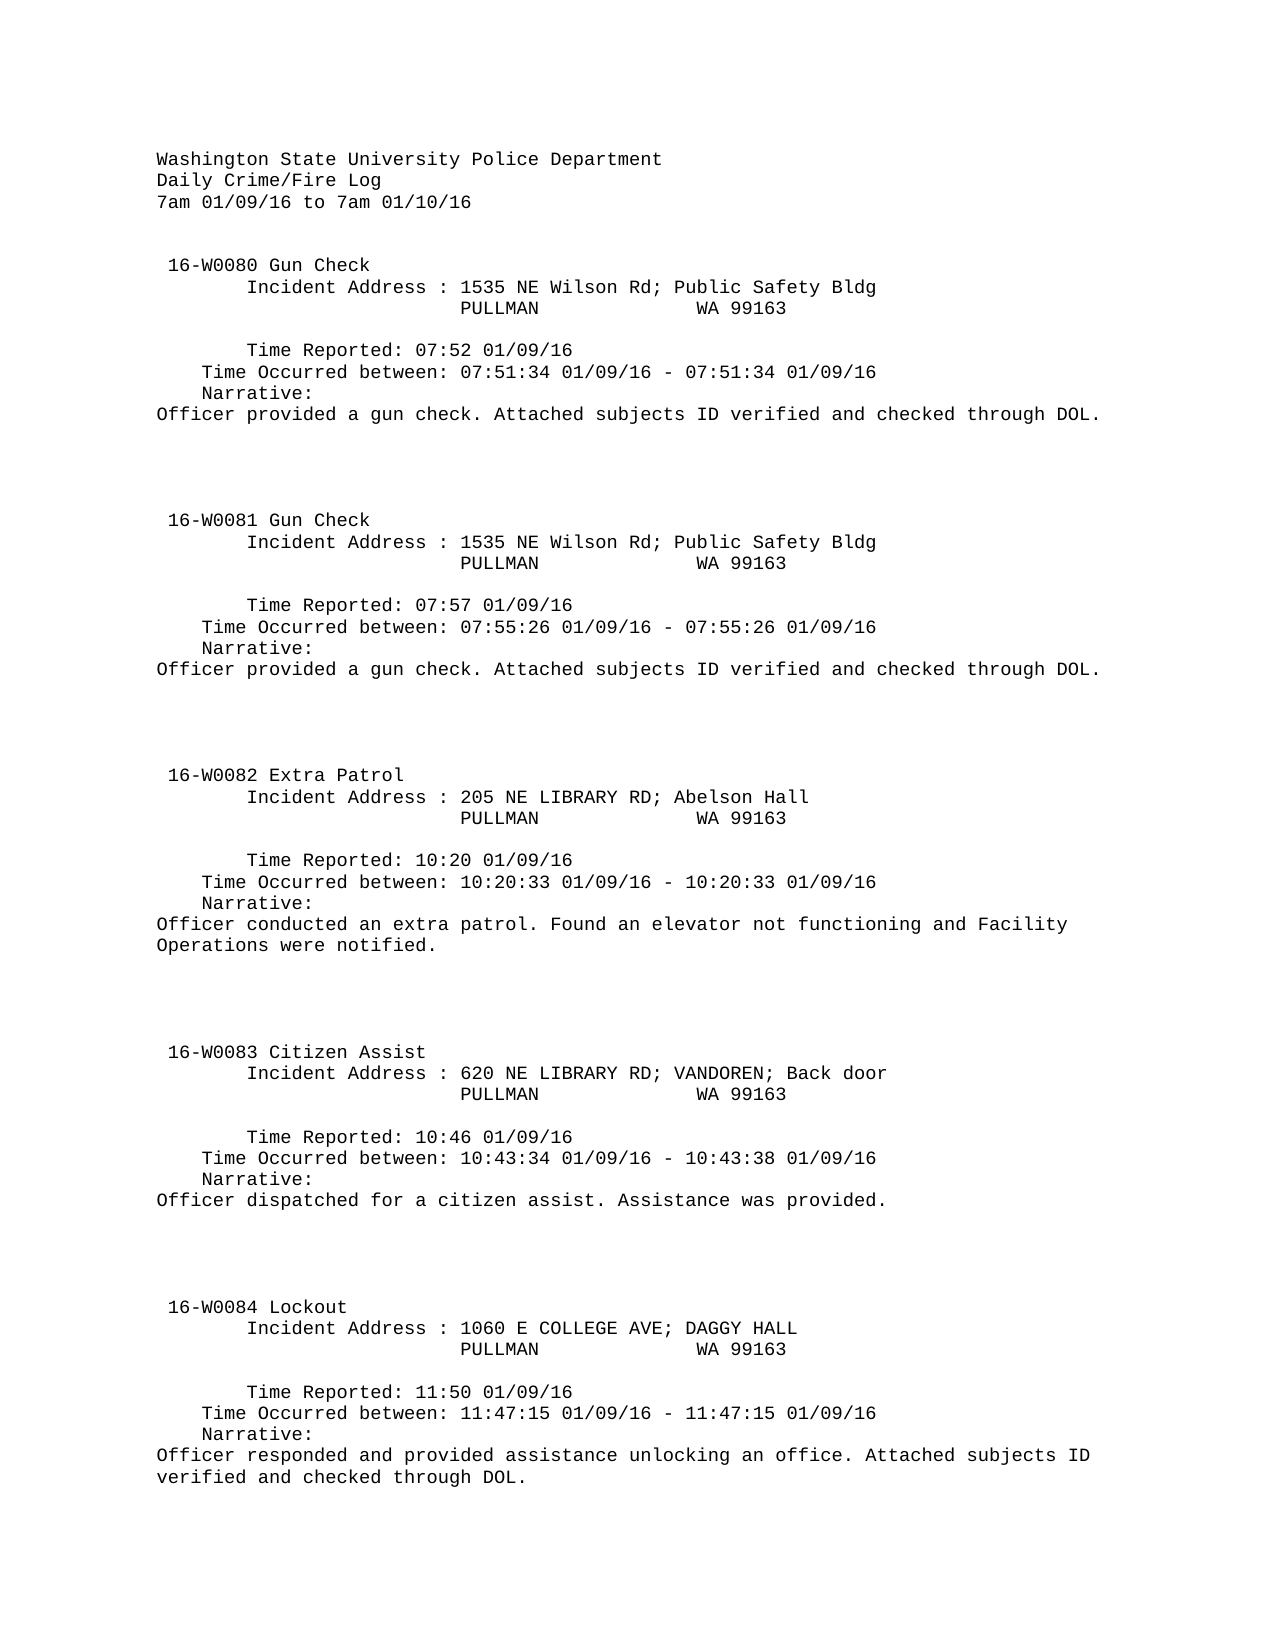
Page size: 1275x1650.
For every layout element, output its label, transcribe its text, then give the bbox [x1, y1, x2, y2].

text Time Occurred between: 10:43:34 01/09/16 - 10:43:38 01/09/16 [156, 1149, 1118, 1170]
text Washington State University Police Department [156, 150, 1118, 171]
text Incident Address : 1060 E COLLEGE AVE; DAGGY HALL [156, 1319, 1118, 1340]
text 16-W0082 Extra Patrol [156, 766, 1118, 787]
text PULLMAN WA 99163 [156, 554, 1118, 575]
text Time Reported: 07:52 01/09/16 [156, 341, 1118, 362]
text 7am 01/09/16 to 7am 01/10/16 [156, 192, 1118, 214]
text Incident Address : 1535 NE Wilson Rd; Public Safety Bldg [156, 277, 1118, 299]
text Narrative: [156, 1170, 1118, 1191]
text Incident Address : 205 NE LIBRARY RD; Abelson Hall [156, 787, 1118, 809]
text 16-W0081 Gun Check [156, 511, 1118, 532]
text Time Reported: 10:46 01/09/16 [156, 1127, 1118, 1149]
text Time Occurred between: 11:47:15 01/09/16 - 11:47:15 01/09/16 [156, 1404, 1118, 1425]
text PULLMAN WA 99163 [156, 809, 1118, 830]
text Time Occurred between: 07:51:34 01/09/16 - 07:51:34 01/09/16 [156, 362, 1118, 384]
text Narrative: [156, 384, 1118, 405]
text PULLMAN WA 99163 [156, 1340, 1118, 1361]
text Time Reported: 07:57 01/09/16 [156, 596, 1118, 617]
text Incident Address : 620 NE LIBRARY RD; VANDOREN; Back door [156, 1064, 1118, 1085]
text Narrative: [156, 1425, 1118, 1446]
text Officer provided a gun check. Attached subjects ID verified and checked through DOL. [156, 660, 1118, 681]
text Daily Crime/Fire Log [156, 171, 1118, 192]
text 16-W0080 Gun Check [156, 256, 1118, 277]
text Time Occurred between: 07:55:26 01/09/16 - 07:55:26 01/09/16 [156, 617, 1118, 639]
text PULLMAN WA 99163 [156, 299, 1118, 320]
text 16-W0084 Lockout [156, 1297, 1118, 1319]
text 16-W0083 Citizen Assist [156, 1042, 1118, 1064]
text Narrative: [156, 894, 1118, 915]
text Narrative: [156, 639, 1118, 660]
text Officer dispatched for a citizen assist. Assistance was provided. [156, 1191, 1118, 1212]
text Time Reported: 11:50 01/09/16 [156, 1382, 1118, 1404]
text Officer conducted an extra patrol. Found an elevator not functioning and Facility Operations were notified. [156, 915, 1118, 957]
text Time Occurred between: 10:20:33 01/09/16 - 10:20:33 01/09/16 [156, 872, 1118, 894]
text Time Reported: 10:20 01/09/16 [156, 851, 1118, 872]
text Incident Address : 1535 NE Wilson Rd; Public Safety Bldg [156, 532, 1118, 554]
text Officer provided a gun check. Attached subjects ID verified and checked through DOL. [156, 405, 1118, 426]
text PULLMAN WA 99163 [156, 1085, 1118, 1106]
text Officer responded and provided assistance unlocking an office. Attached subjects ID verified and checked through DOL. [156, 1446, 1118, 1489]
